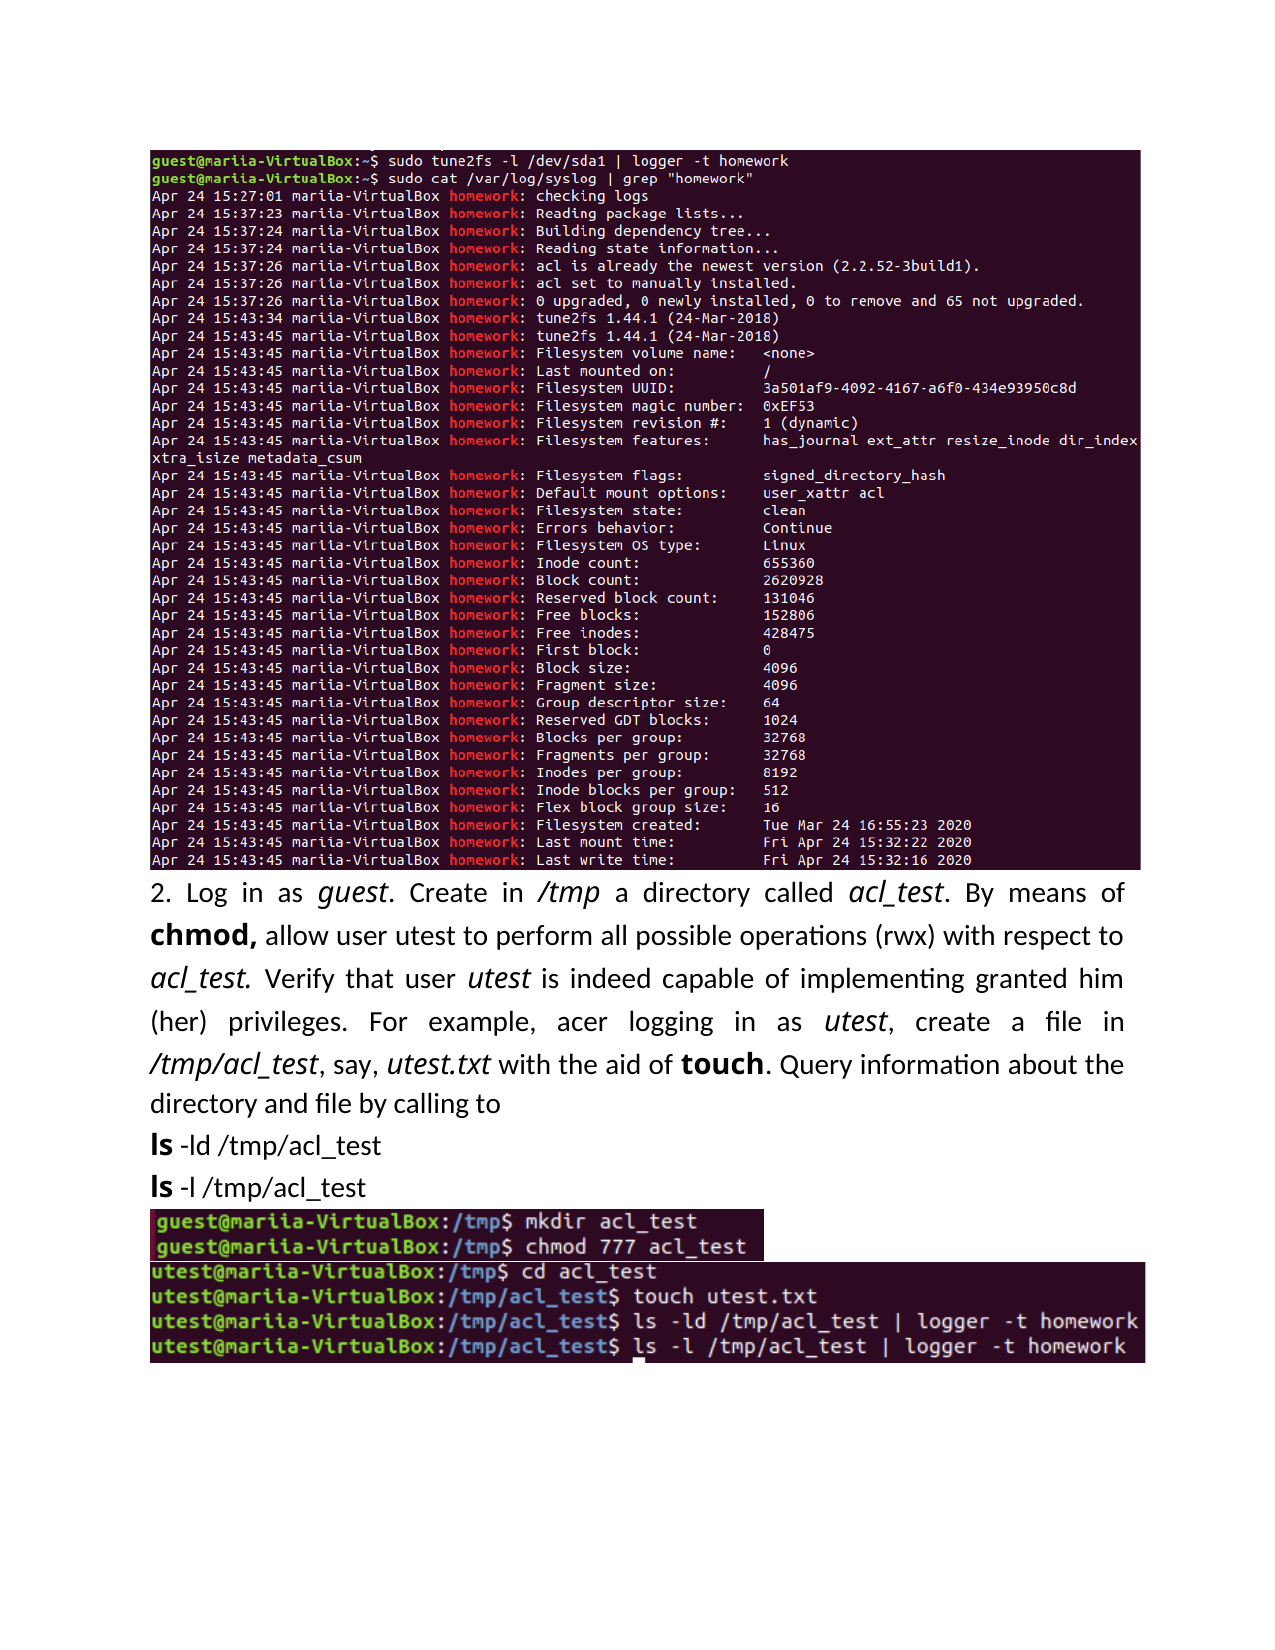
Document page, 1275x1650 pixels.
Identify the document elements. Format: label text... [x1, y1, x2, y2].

text 2. Log in as guest. Create in /tmp a directory called acl_test. By means of chmod, allow user utest to perform all possible operations (rwx) with respect to acl_test. Verify that user utest is indeed capable of implementing granted him (her) privileges. For example, acer logging in as utest, create a file in /tmp/acl_test, say, utest.txt with the aid of touch. Query information about the directory and file by calling to [150, 872, 1125, 1121]
text ls -ld /tmp/acl_test [150, 1124, 1125, 1164]
picture [150, 150, 1141, 870]
picture [150, 1209, 764, 1261]
picture [150, 1262, 1146, 1363]
text ls -l /tmp/acl_test [150, 1167, 1125, 1206]
